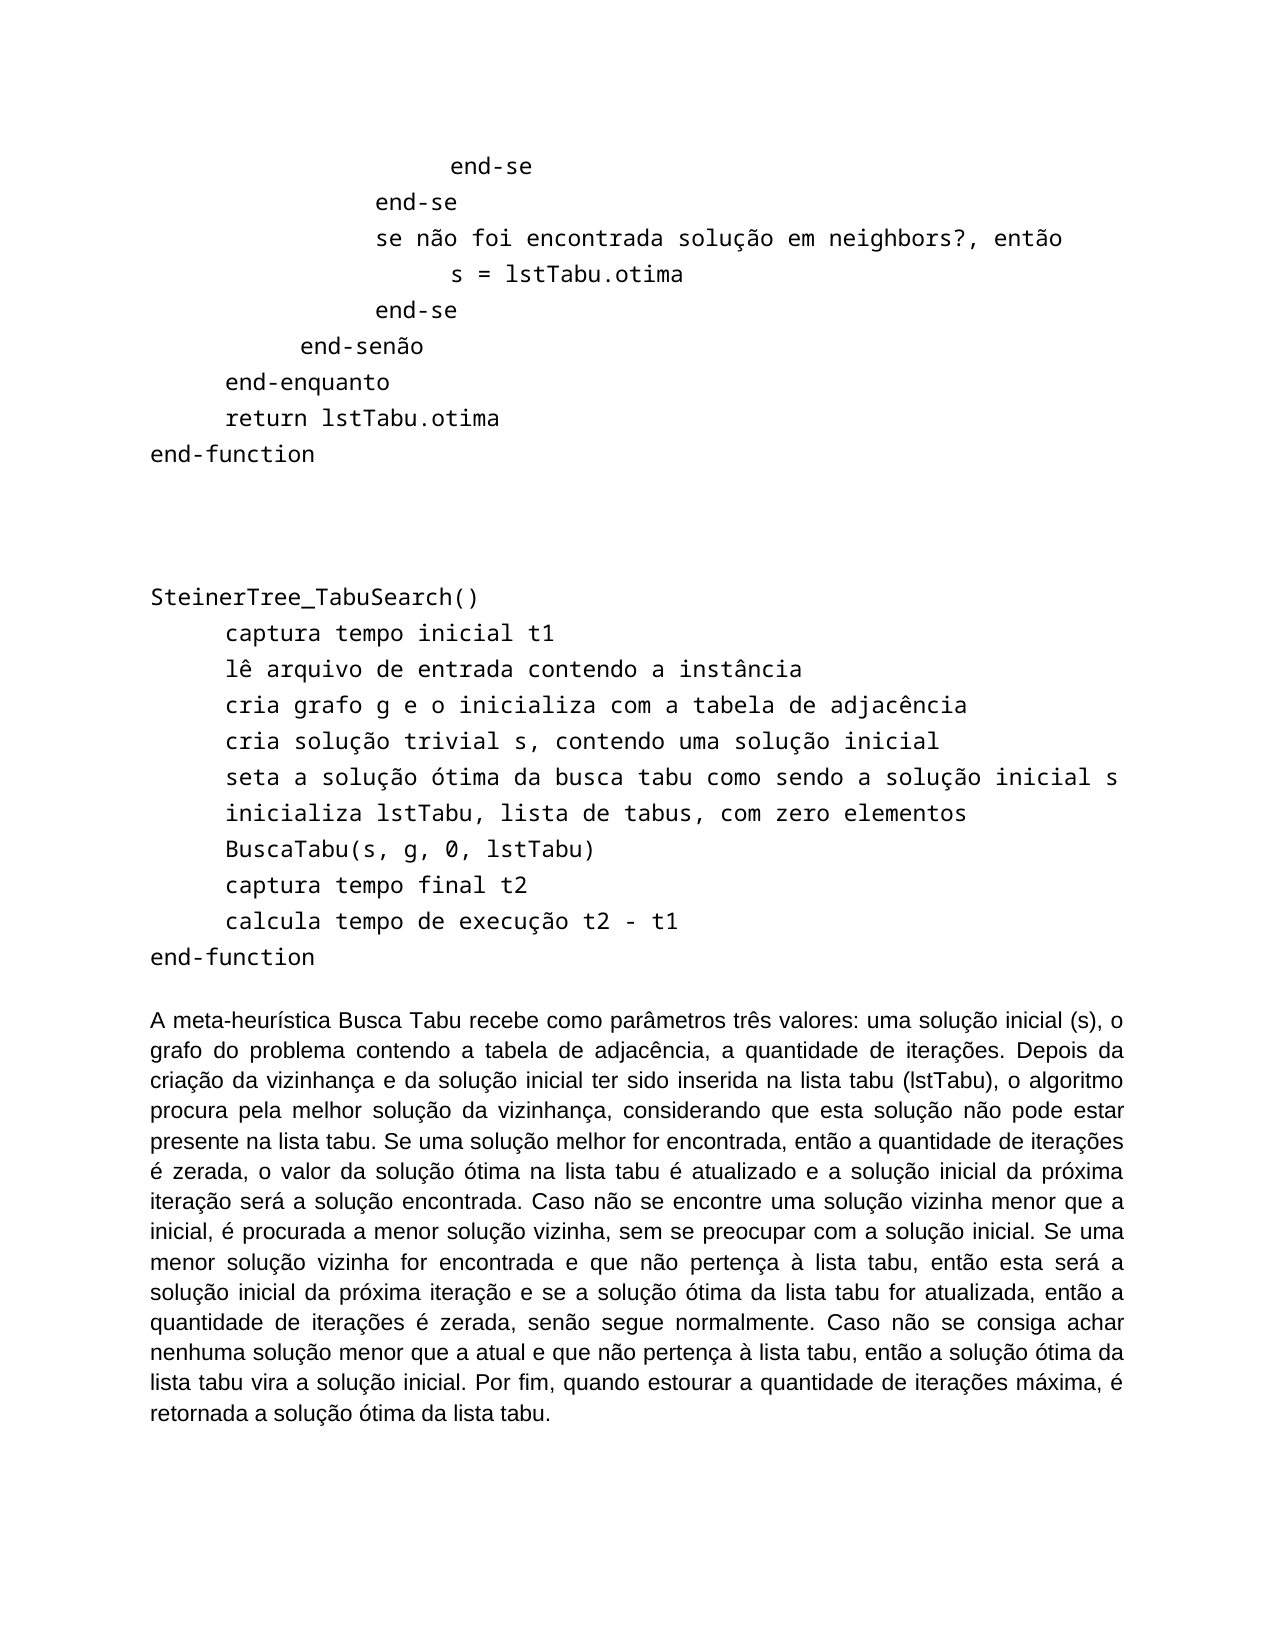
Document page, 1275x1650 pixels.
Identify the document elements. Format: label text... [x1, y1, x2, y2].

text end-function [150, 941, 1125, 972]
text calcula tempo de execução t2 - t1 [150, 905, 1125, 936]
text lê arquivo de entrada contendo a instância [150, 653, 1125, 684]
text end-se [225, 186, 1125, 217]
text cria grafo g e o inicializa com a tabela de adjacência [150, 689, 1125, 720]
text end-enquanto [150, 366, 1125, 397]
text seta a solução ótima da busca tabu como sendo a solução inicial s [150, 761, 1125, 792]
text end-function [150, 437, 1125, 469]
text end-se [225, 150, 1125, 181]
text A meta-heurística Busca Tabu recebe como parâmetros três valores: uma solução inicial (s), o grafo do problema contendo a tabela de adjacência, a quantidade de iterações. Depois da criação da vizinhança e da solução inicial ter sido inserida na lista tabu (lstTabu), o algoritmo procura pela melhor solução da vizinhança, considerando que esta solução não pode estar presente na lista tabu. Se uma solução melhor for encontrada, então a quantidade de iterações é zerada, o valor da solução ótima na lista tabu é atualizado e a solução inicial da próxima iteração será a solução encontrada. Caso não se encontre uma solução vizinha menor que a inicial, é procurada a menor solução vizinha, sem se preocupar com a solução inicial. Se uma menor solução vizinha for encontrada e que não pertença à lista tabu, então esta será a solução inicial da próxima iteração e se a solução ótima da lista tabu for atualizada, então a quantidade de iterações é zerada, senão segue normalmente. Caso não se consiga achar nenhuma solução menor que a atual e que não pertença à lista tabu, então a solução ótima da lista tabu vira a solução inicial. Por fim, quando estourar a quantidade de iterações máxima, é retornada a solução ótima da lista tabu. [150, 1007, 1125, 1426]
text end-senão [225, 330, 1125, 361]
text SteinerTree_TabuSearch() [150, 581, 1125, 612]
text BuscaTabu(s, g, 0, lstTabu) [150, 833, 1125, 864]
text inicializa lstTabu, lista de tabus, com zero elementos [150, 797, 1125, 828]
text s = lstTabu.otima [225, 258, 1125, 289]
text return lstTabu.otima [150, 402, 1125, 433]
text end-se [225, 294, 1125, 325]
text captura tempo final t2 [150, 869, 1125, 900]
text captura tempo inicial t1 [150, 617, 1125, 648]
text se não foi encontrada solução em neighbors?, então [225, 222, 1125, 253]
text cria solução trivial s, contendo uma solução inicial [150, 725, 1125, 756]
